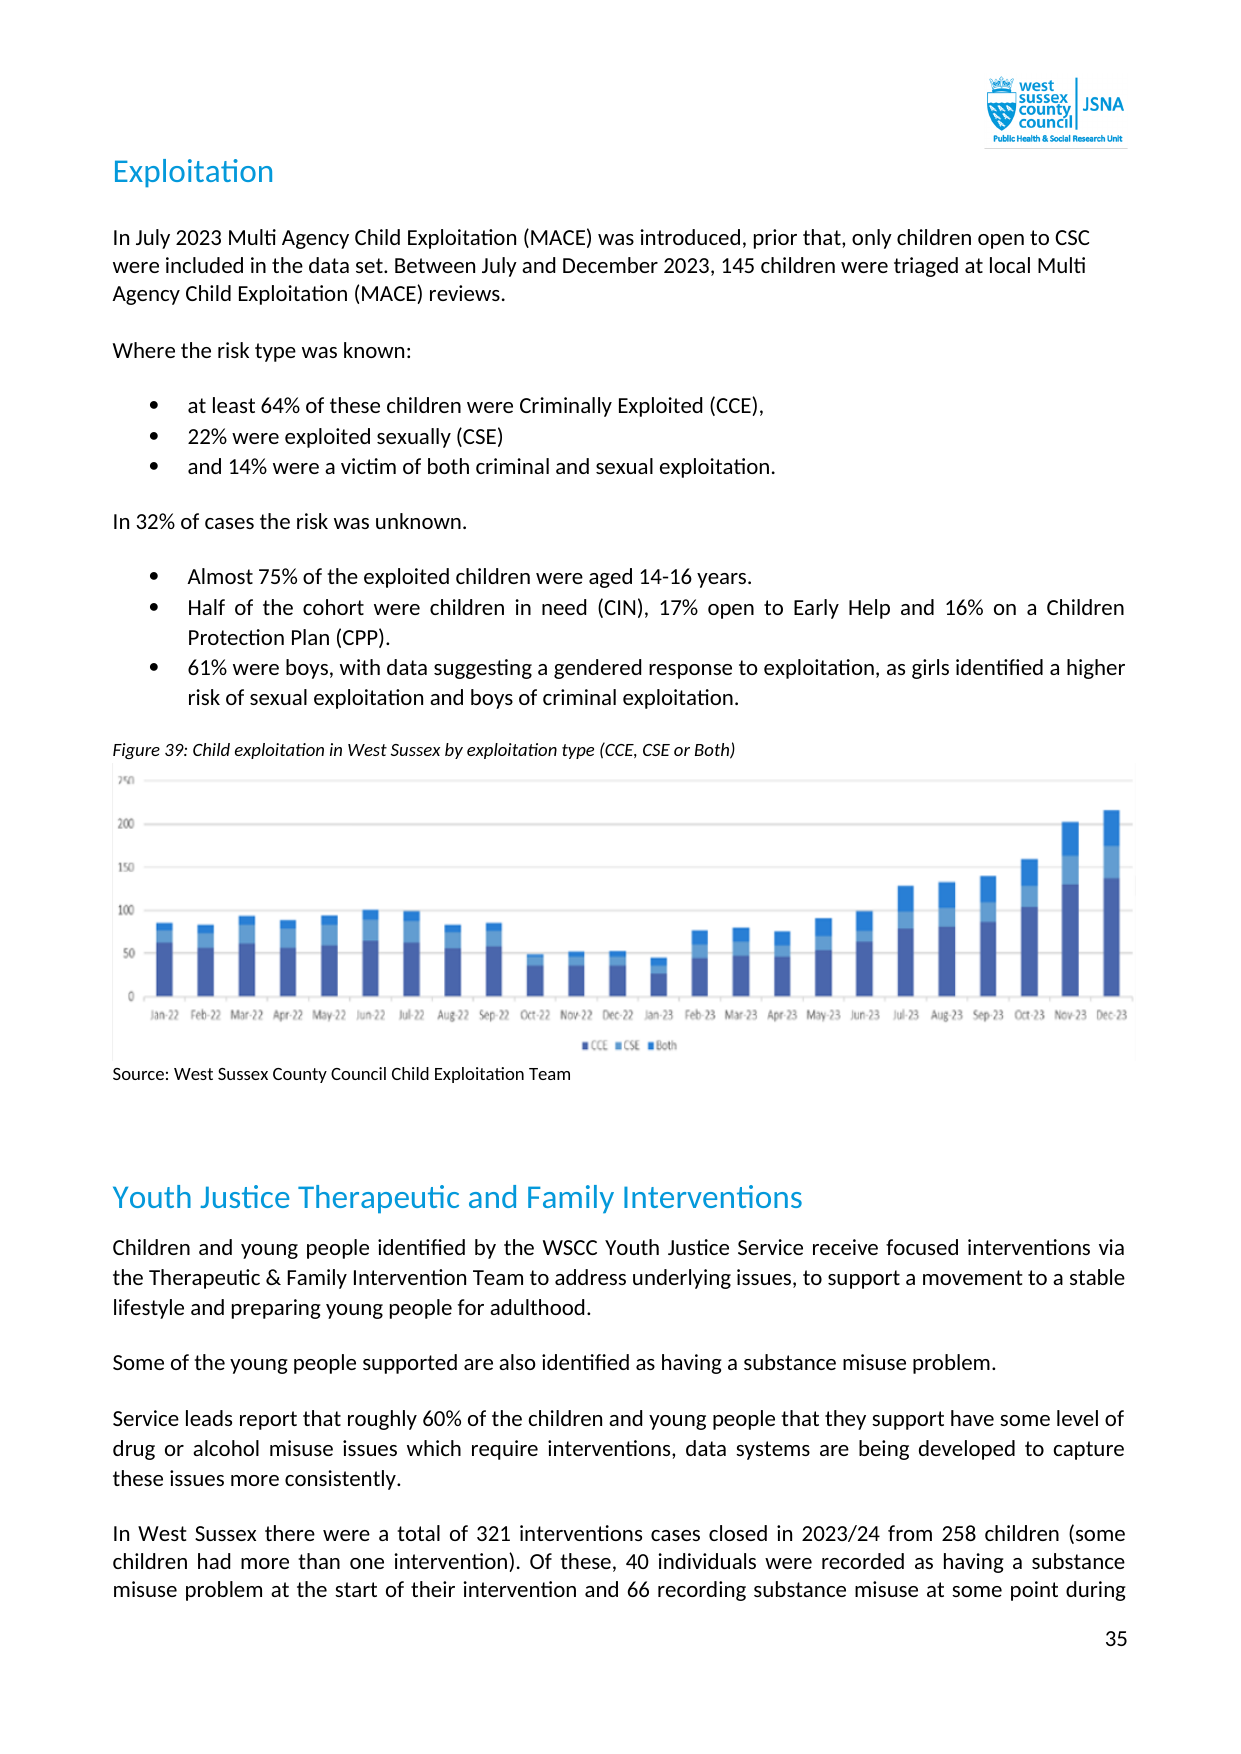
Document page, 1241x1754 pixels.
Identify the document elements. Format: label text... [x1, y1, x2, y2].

picture [981, 73, 1128, 149]
text Source: West Sussex County Council Child Exploitation Team [112, 1063, 1128, 1086]
list 22% were exploited sexually (CSE) [150, 422, 1128, 450]
text Figure 39: Child exploitation in West Sussex by exploitation type (CCE, CSE or Both) [112, 738, 1128, 763]
list 61% were boys, with data suggesting a gendered response to exploitation, as girls identified a higher risk of sexual exploitation and boys of criminal exploitation. [150, 653, 1128, 711]
list Almost 75% of the exploited children were aged 14-16 years. [150, 562, 1128, 590]
text Where the risk type was known: [112, 336, 1128, 364]
list at least 64% of these children were Criminally Exploited (CCE), [150, 392, 1128, 419]
text In 32% of cases the risk was unknown. [112, 507, 1128, 535]
text Service leads report that roughly 60% of the children and young people that they support have some level of drug or alcohol misuse issues which require interventions, data systems are being developed to capture these issues more consistently. [112, 1404, 1128, 1492]
list Half of the cohort were children in need (CIN), 17% open to Early Help and 16% on a Children Protection Plan (CPP). [150, 593, 1128, 651]
picture [112, 763, 1136, 1061]
text Some of the young people supported are also identified as having a substance misuse problem. [112, 1348, 1128, 1377]
subtitle Youth Justice Therapeutic and Family Interventions [112, 1176, 1128, 1217]
text Children and young people identified by the WSCC Youth Justice Service receive focused interventions via the Therapeutic & Family Intervention Team to address underlying issues, to support a movement to a stable lifestyle and preparing young people for adulthood. [112, 1233, 1128, 1321]
list and 14% were a victim of both criminal and sexual exploitation. [150, 452, 1128, 480]
text In July 2023 Multi Agency Child Exploitation (MACE) was introduced, prior that, only children open to CSC were included in the data set. Between July and December 2023, 145 children were triaged at local Multi Agency Child Exploitation (MACE) reviews. [112, 223, 1128, 307]
subtitle Exploitation [112, 150, 1128, 191]
